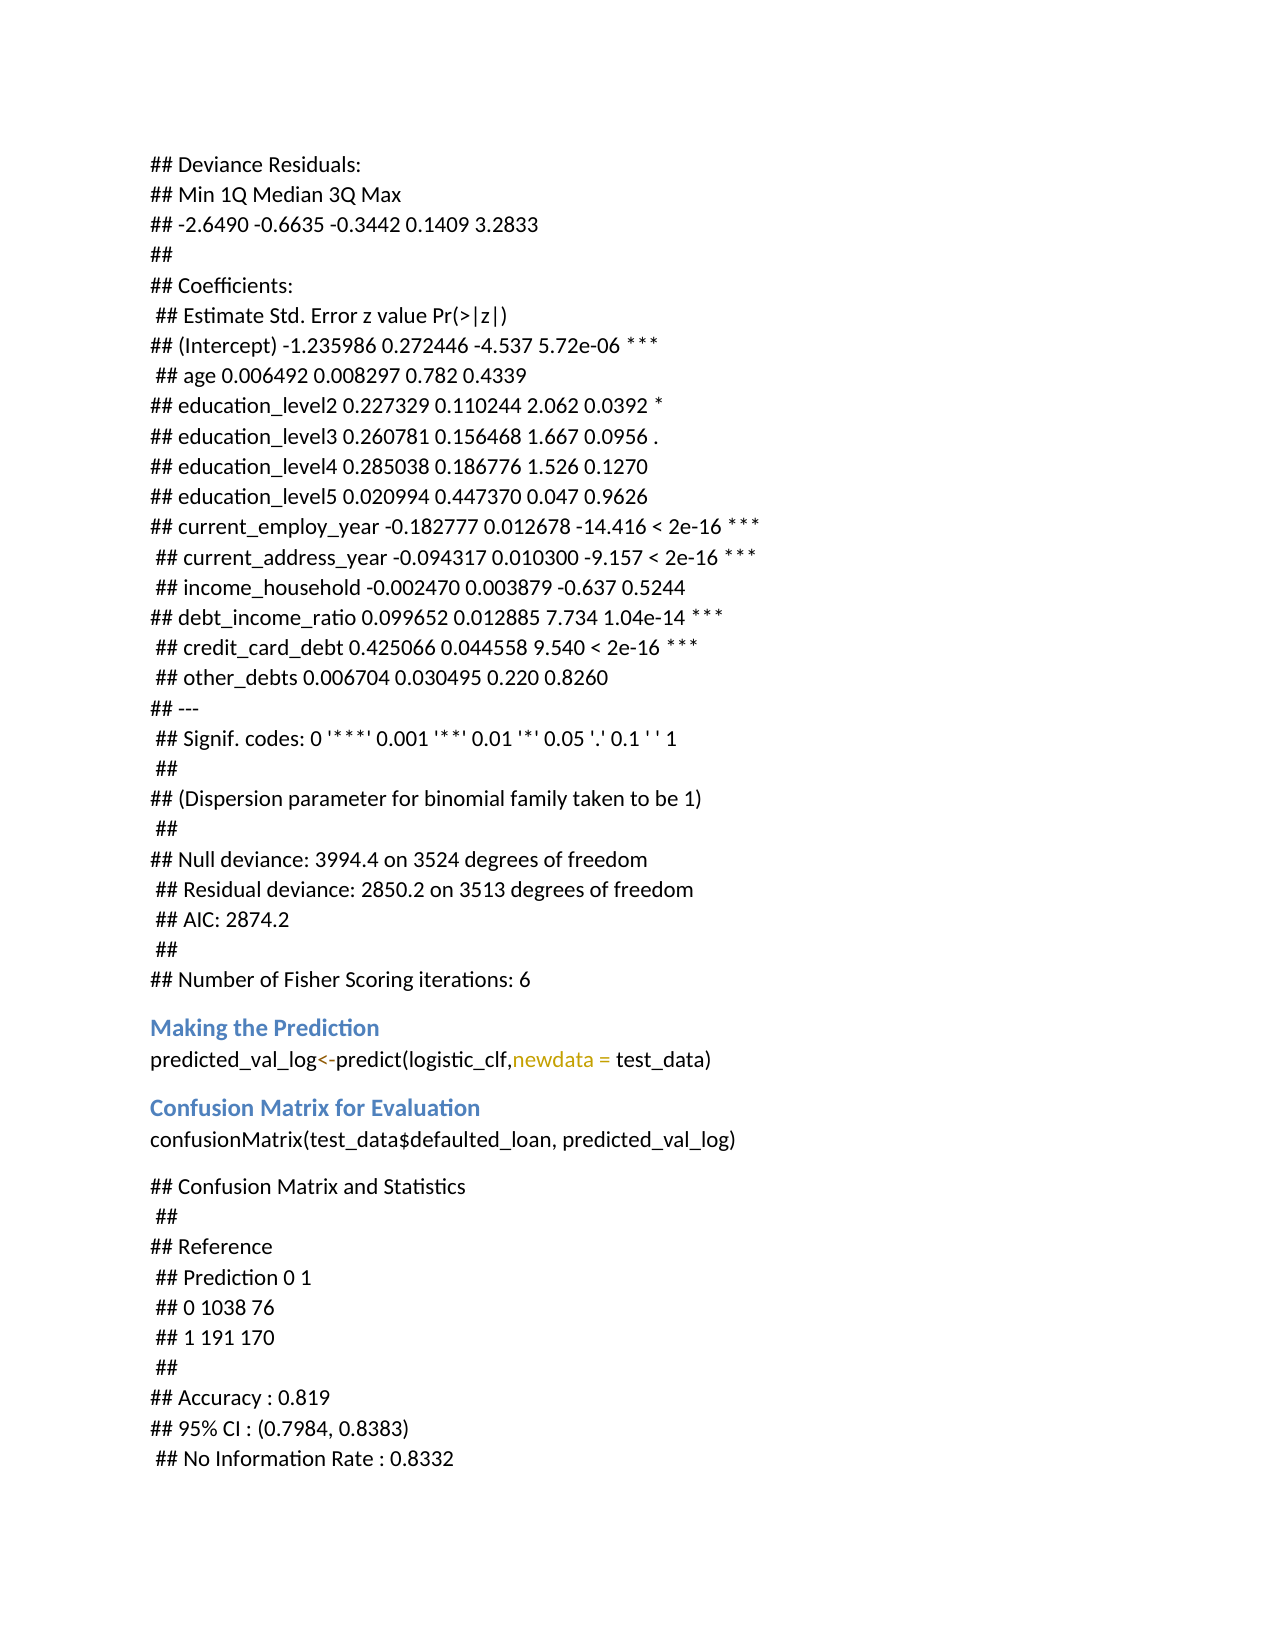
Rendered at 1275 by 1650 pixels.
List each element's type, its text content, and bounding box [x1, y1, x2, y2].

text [150, 1172, 1125, 1472]
text confusionMatrix(test_data$defaulted_loan, predicted_val_log) [150, 1125, 1125, 1153]
subtitle Making the Prediction [150, 1012, 1125, 1043]
text predicted_val_log<-predict(logistic_clf,newdata = test_data) [150, 1045, 1125, 1073]
subtitle Confusion Matrix for Evaluation [150, 1092, 1125, 1123]
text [150, 150, 1125, 994]
